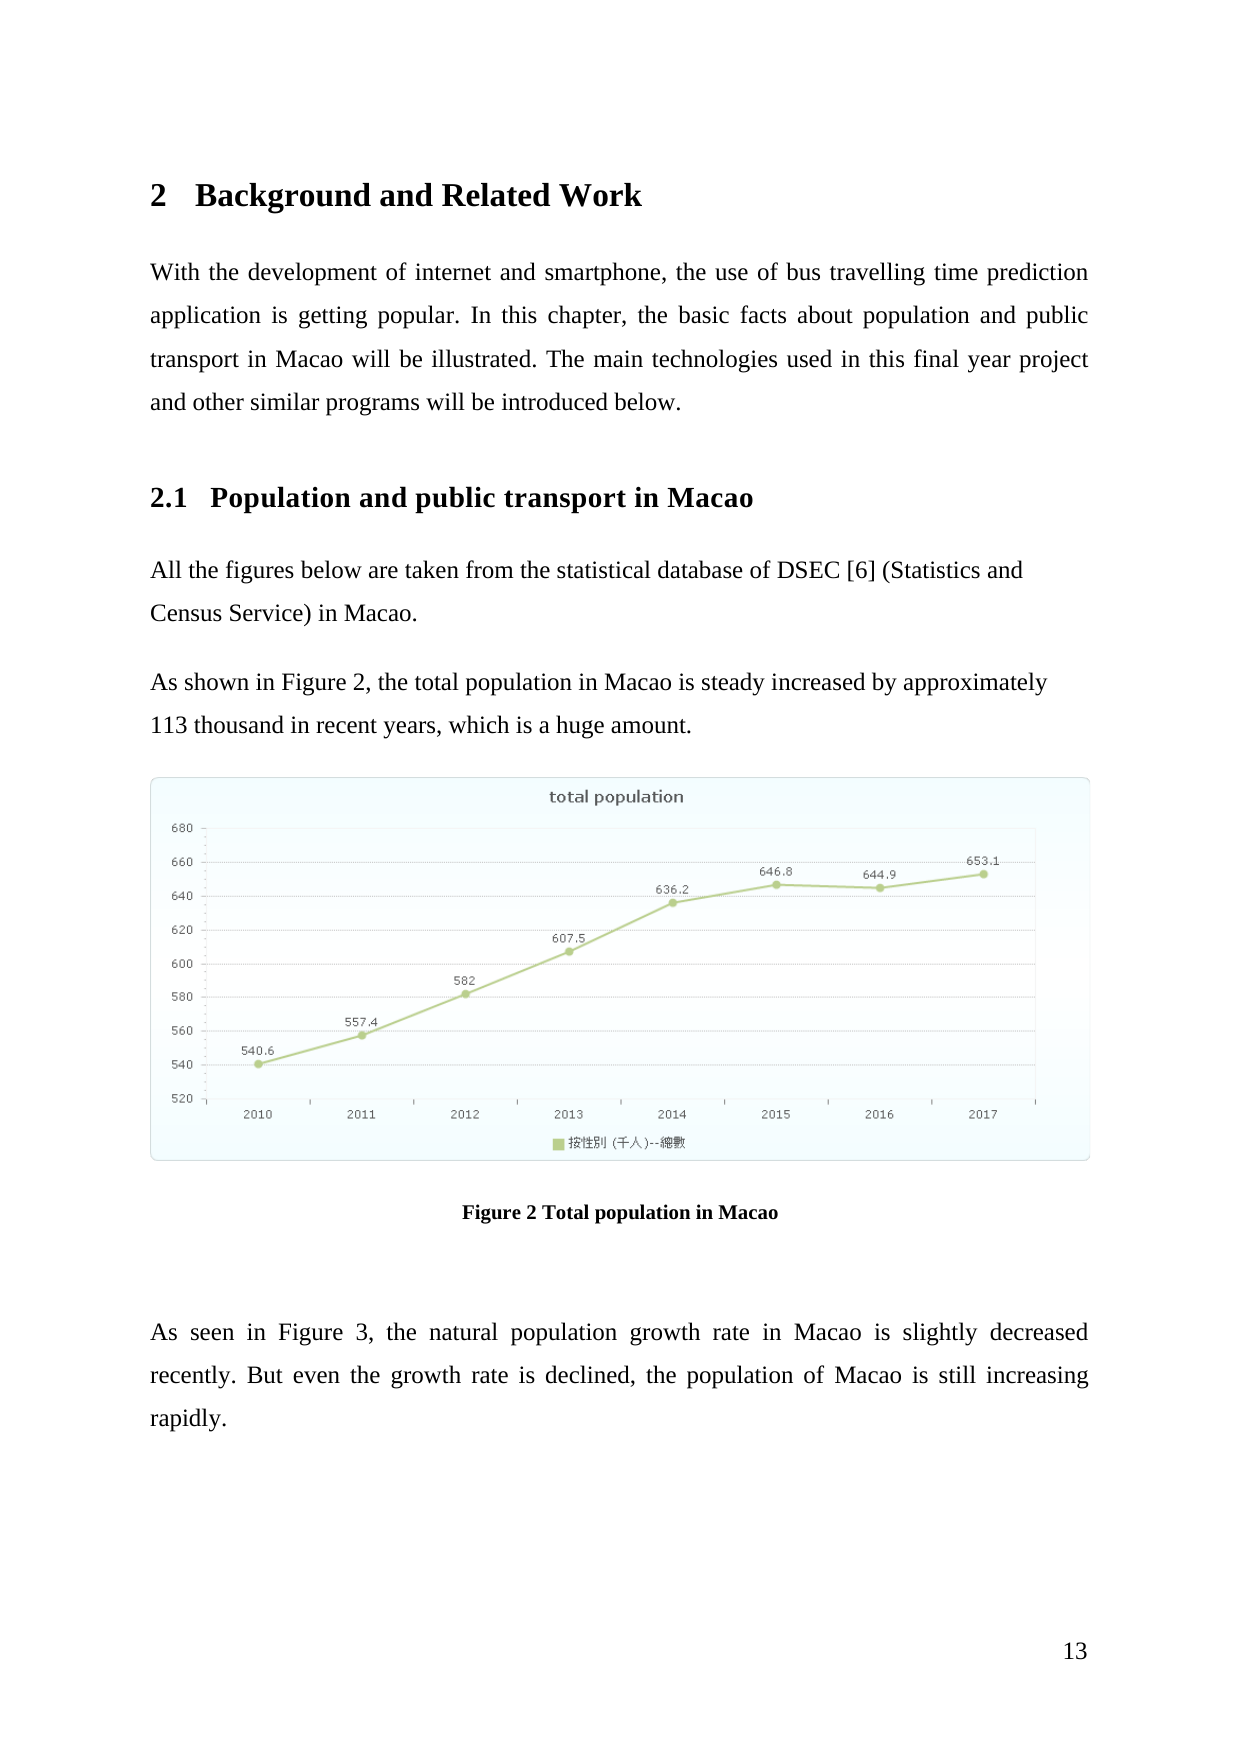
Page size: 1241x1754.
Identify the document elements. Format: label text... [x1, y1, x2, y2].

text All the figures below are taken from the statistical database of DSEC [6] (Statistics and Census Service) in Macao. [150, 555, 1090, 627]
text With the development of internet and smartphone, the use of bus travelling time prediction application is getting popular. In this chapter, the basic facts about population and public transport in Macao will be illustrated. The main technologies used in this final year project and other similar programs will be introduced below. [150, 257, 1090, 416]
text As seen in Figure 3, the natural population growth rate in Macao is slightly decreased recently. But even the growth rate is declined, the population of Macao is still increasing rapidly. [150, 1317, 1090, 1432]
subtitle Background and Related Work [150, 175, 1090, 213]
text As shown in Figure 2, the total population in Macao is steady increased by approximately 113 thousand in recent years, which is a huge amount. [150, 667, 1090, 738]
subtitle Population and public transport in Macao [150, 480, 1090, 513]
text Figure 2 Total population in Macao [150, 1199, 1090, 1224]
picture [150, 777, 1091, 1161]
